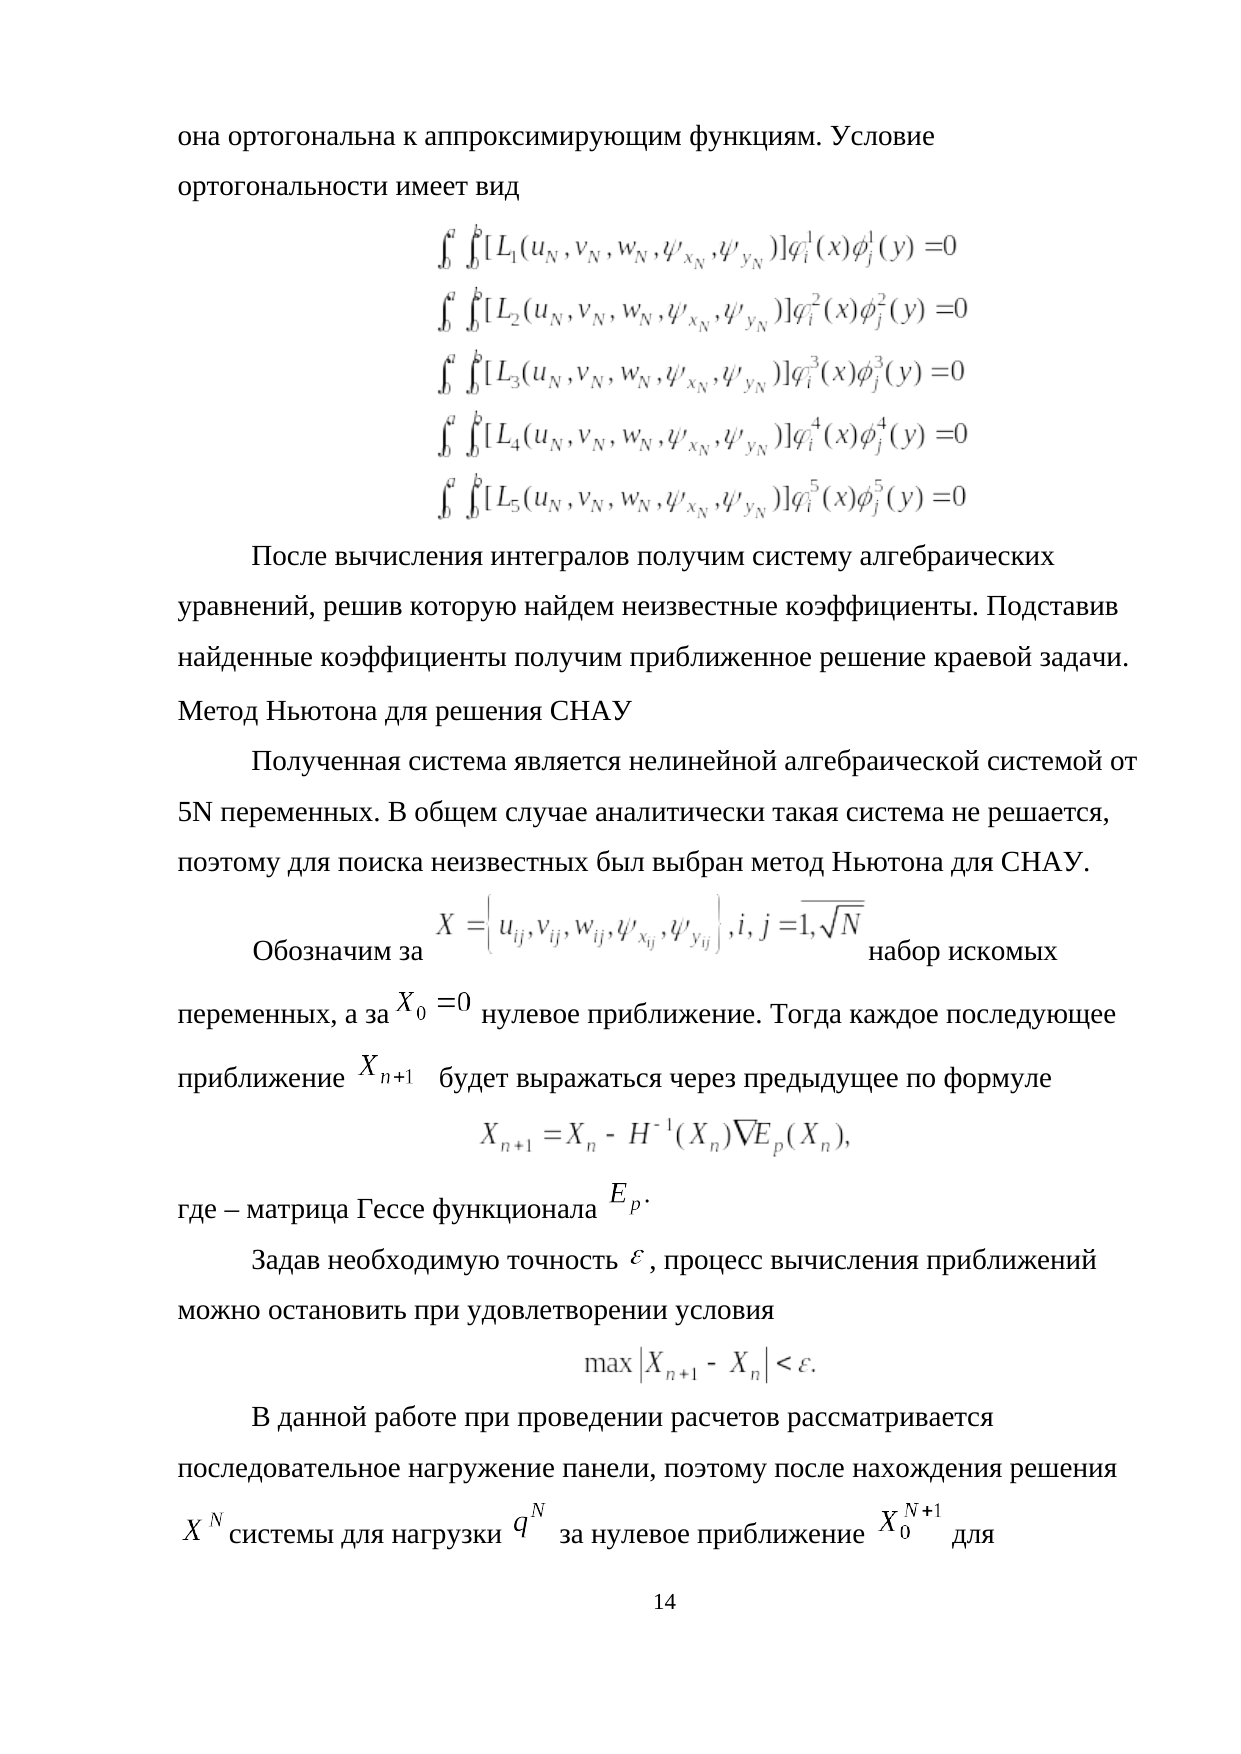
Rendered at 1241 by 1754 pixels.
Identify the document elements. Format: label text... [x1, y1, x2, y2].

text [177, 118, 1152, 202]
text где – матрица Гессе функционала [177, 1175, 1152, 1225]
text Задав необходимую точность , процесс вычисления приближений можно остановить при удовлетворении условия [177, 1242, 1152, 1326]
text Обозначим за набор искомых переменных, а за нулевое приближение. Тогда каждое последующее приближение будет выражаться через предыдущее по формуле [177, 894, 1152, 1094]
text Полученная система является нелинейной алгебраической системой от 5N переменных. В общем случае аналитически такая система не решается, поэтому для поиска неизвестных был выбран метод Ньютона для СНАУ. [177, 743, 1152, 878]
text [177, 1399, 1152, 1549]
text После вычисления интегралов получим систему алгебраических уравнений, решив которую найдем неизвестные коэффициенты. Подставив найденные коэффициенты получим приближенное решение краевой задачи. [177, 538, 1152, 672]
subtitle Метод Ньютона для решения СНАУ [177, 693, 1152, 727]
